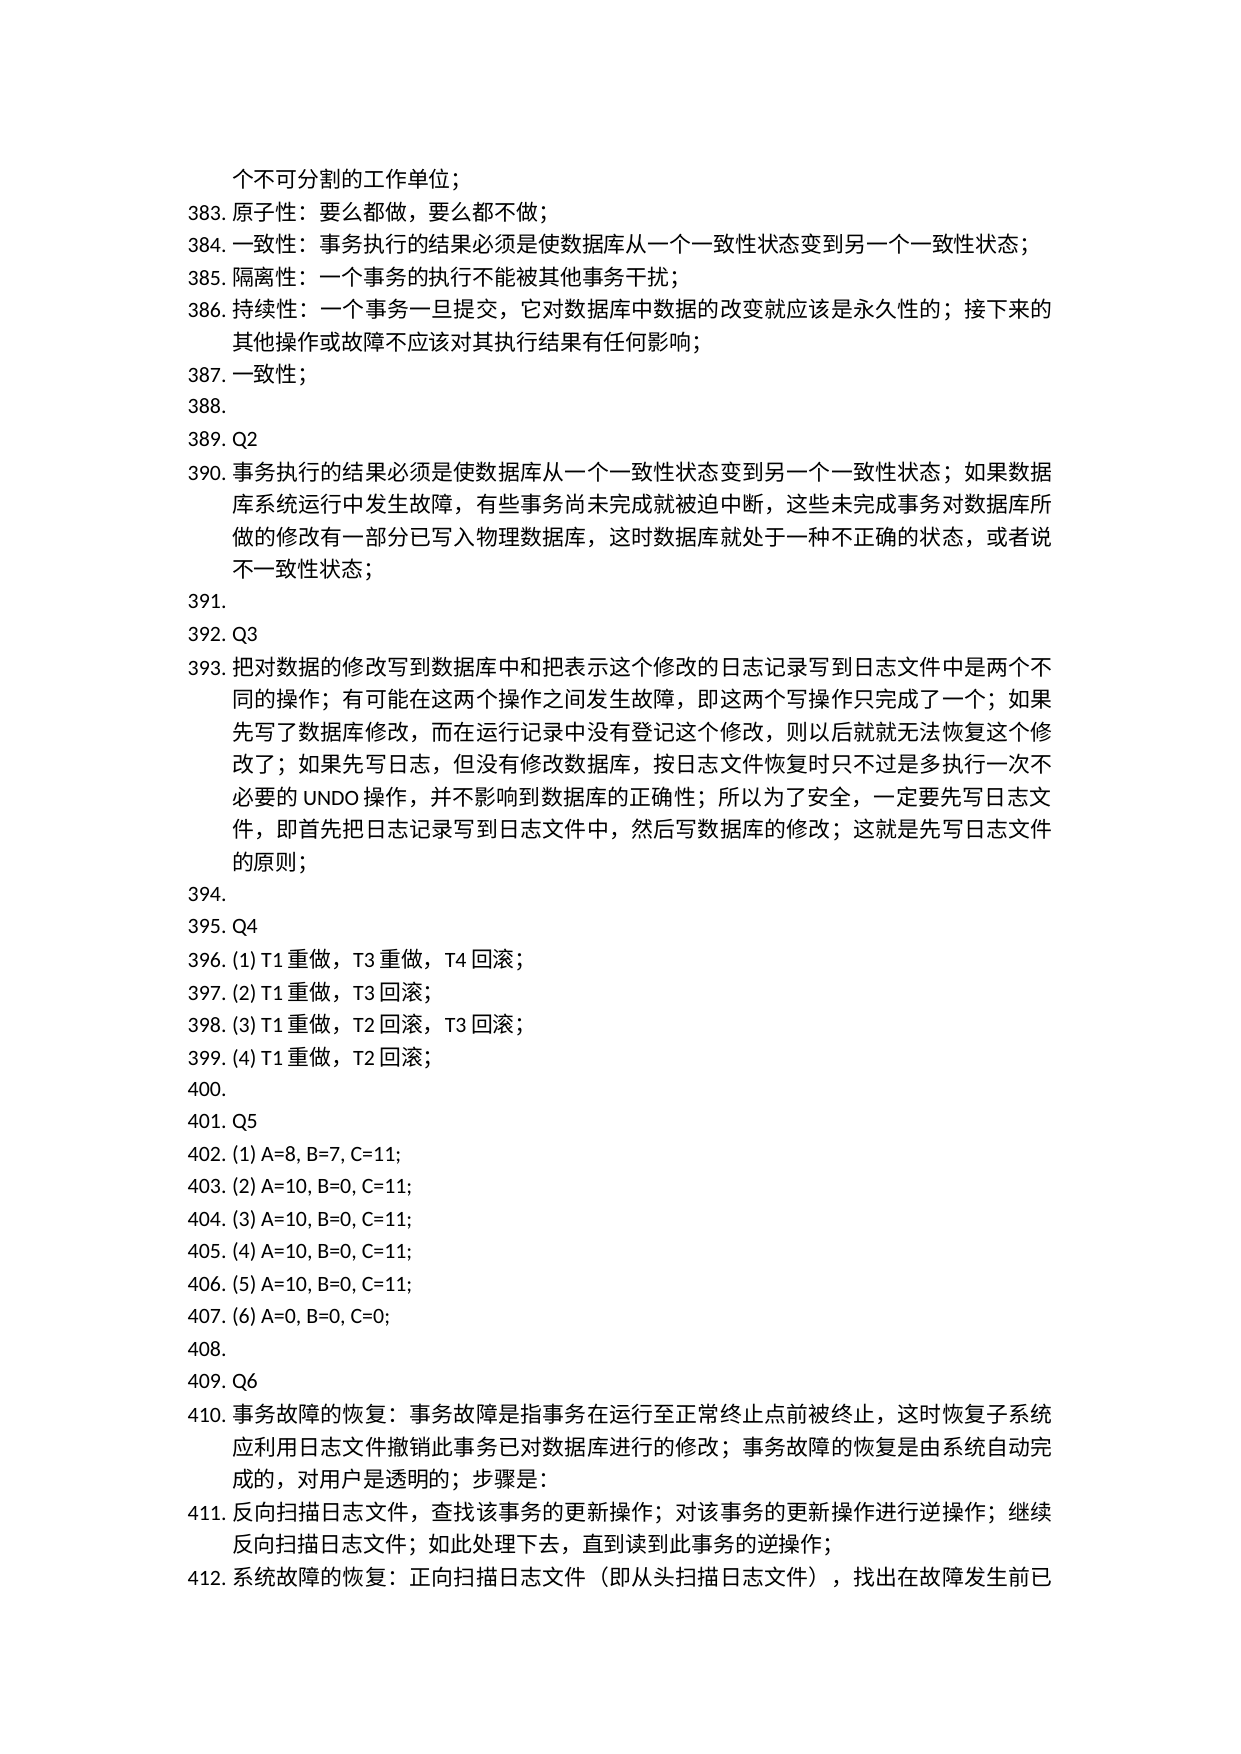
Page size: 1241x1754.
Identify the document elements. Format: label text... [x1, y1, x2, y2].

list 事务故障的恢复：事务故障是指事务在运行至正常终止点前被终止，这时恢复子系统应利用日志文件撤销此事务已对数据库进行的修改；事务故障的恢复是由系统自动完成的，对用户是透明的；步骤是： [187, 1397, 1053, 1494]
list 持续性：一个事务一旦提交，它对数据库中数据的改变就应该是永久性的；接下来的其他操作或故障不应该对其执行结果有任何影响； [187, 292, 1053, 357]
list Q6 [187, 1364, 1053, 1397]
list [187, 162, 1053, 194]
list Q5 [187, 1104, 1053, 1137]
list Q2 [187, 422, 1053, 454]
list 隔离性：一个事务的执行不能被其他事务干扰； [187, 259, 1053, 292]
list (5) A=10, B=0, C=11; [187, 1267, 1053, 1299]
list (2) A=10, B=0, C=11; [187, 1169, 1053, 1202]
list Q3 [187, 617, 1053, 649]
list 事务执行的结果必须是使数据库从一个一致性状态变到另一个一致性状态；如果数据库系统运行中发生故障，有些事务尚未完成就被迫中断，这些未完成事务对数据库所做的修改有一部分已写入物理数据库，这时数据库就处于一种不正确的状态，或者说不一致性状态； [187, 454, 1053, 584]
list (2) T1重做，T3回滚； [187, 974, 1053, 1007]
list (6) A=0, B=0, C=0; [187, 1299, 1053, 1332]
list (1) A=8, B=7, C=11; [187, 1137, 1053, 1169]
list Q4 [187, 909, 1053, 942]
list 一致性； [187, 357, 1053, 389]
list (1) T1重做，T3重做，T4回滚； [187, 942, 1053, 974]
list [187, 1559, 1053, 1592]
list (4) A=10, B=0, C=11; [187, 1234, 1053, 1267]
list 把对数据的修改写到数据库中和把表示这个修改的日志记录写到日志文件中是两个不同的操作；有可能在这两个操作之间发生故障，即这两个写操作只完成了一个；如果先写了数据库修改，而在运行记录中没有登记这个修改，则以后就就无法恢复这个修改了；如果先写日志，但没有修改数据库，按日志文件恢复时只不过是多执行一次不必要的UNDO操作，并不影响到数据库的正确性；所以为了安全，一定要先写日志文件，即首先把日志记录写到日志文件中，然后写数据库的修改；这就是先写日志文件的原则； [187, 649, 1053, 877]
list (3) A=10, B=0, C=11; [187, 1202, 1053, 1234]
list 原子性：要么都做，要么都不做； [187, 194, 1053, 227]
list 一致性：事务执行的结果必须是使数据库从一个一致性状态变到另一个一致性状态； [187, 227, 1053, 259]
list (3) T1重做，T2回滚，T3回滚； [187, 1007, 1053, 1039]
list (4) T1重做，T2回滚； [187, 1039, 1053, 1072]
list 反向扫描日志文件，查找该事务的更新操作；对该事务的更新操作进行逆操作；继续反向扫描日志文件；如此处理下去，直到读到此事务的逆操作； [187, 1494, 1053, 1559]
